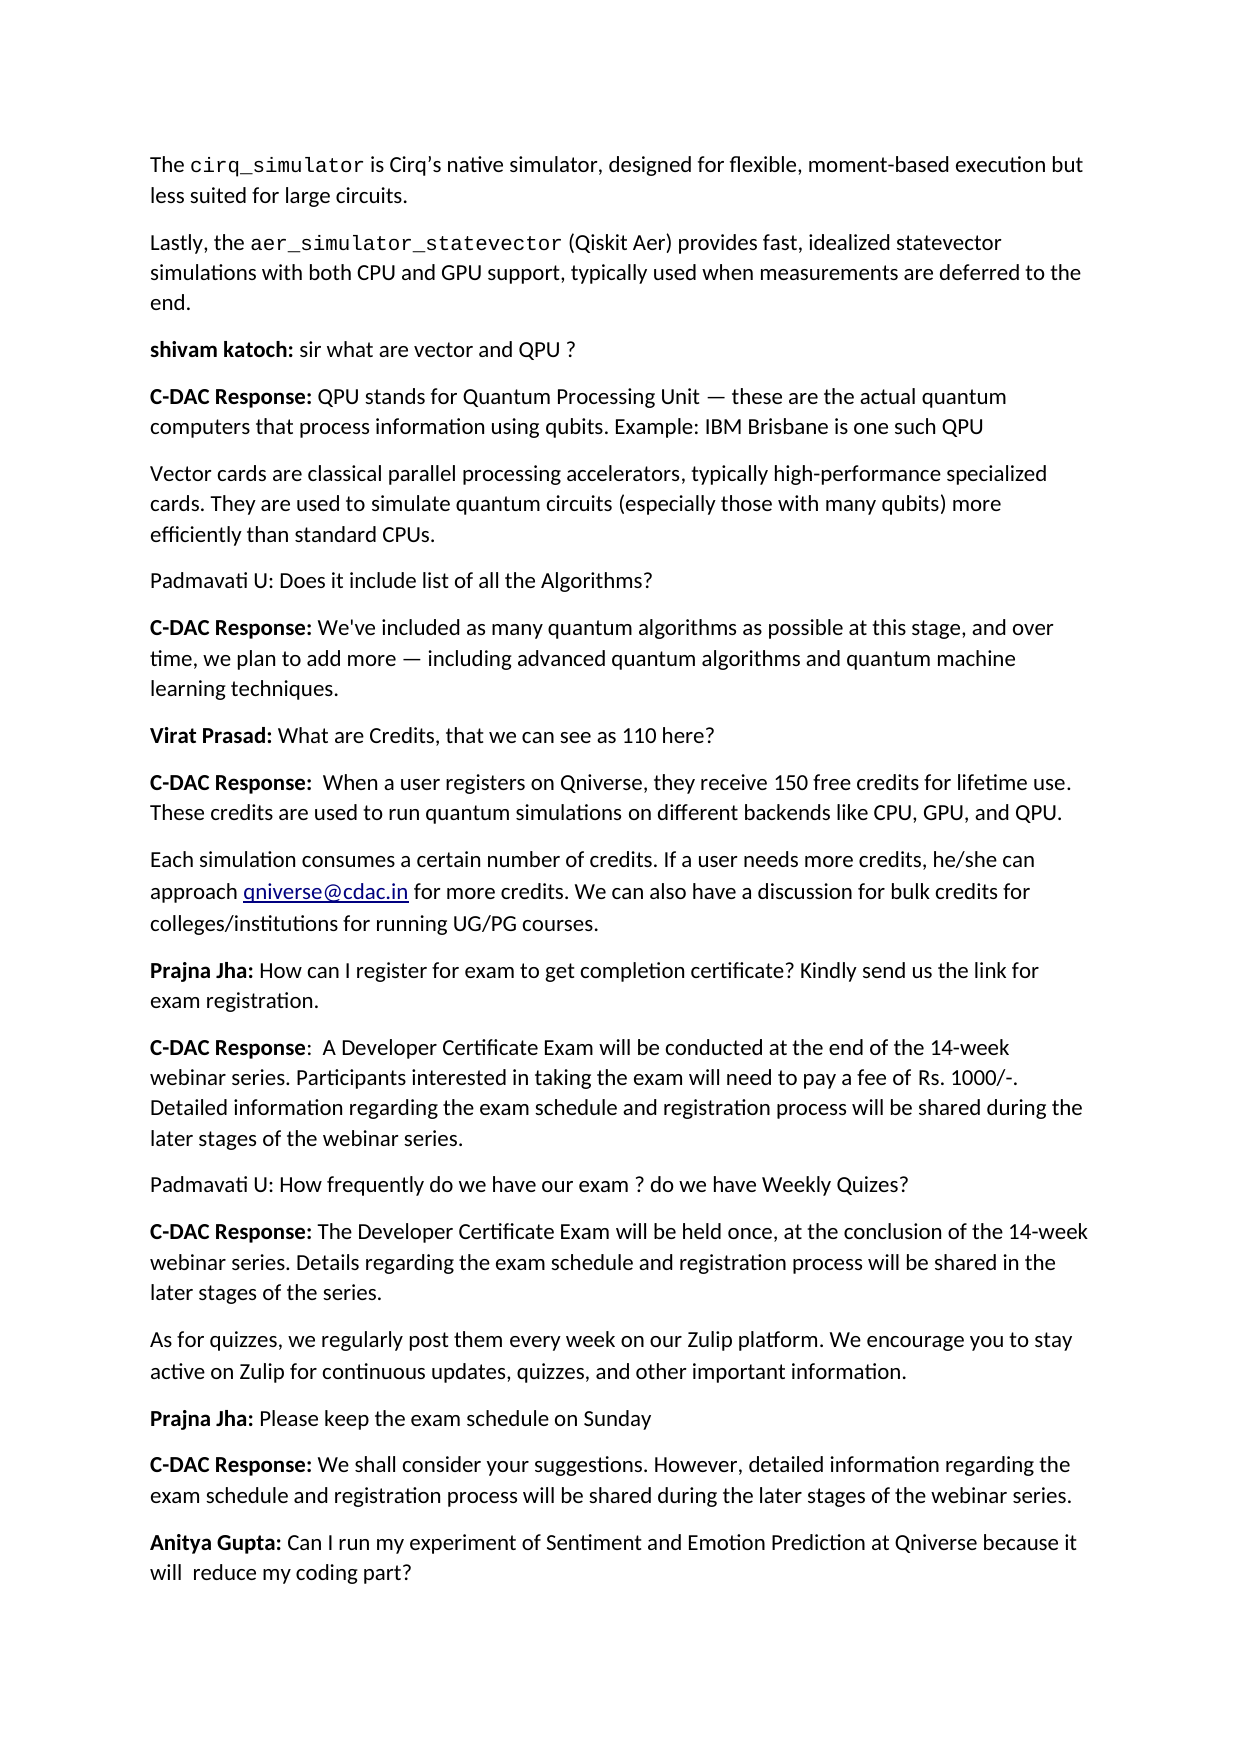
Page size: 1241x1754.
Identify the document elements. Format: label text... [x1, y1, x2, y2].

text Virat Prasad: What are Credits, that we can see as 110 here? [150, 721, 1090, 749]
text As for quizzes, we regularly post them every week on our Zulip platform. We encourage you to stay active on Zulip for continuous updates, quizzes, and other important information. [150, 1325, 1090, 1385]
text C-DAC Response: The Developer Certificate Exam will be held once, at the conclusion of the 14-week webinar series. Details regarding the exam schedule and registration process will be shared in the later stages of the series. [150, 1217, 1090, 1306]
text C-DAC Response: We've included as many quantum algorithms as possible at this stage, and over time, we plan to add more — including advanced quantum algorithms and quantum machine learning techniques. [150, 613, 1090, 702]
text Padmavati U: How frequently do we have our exam ? do we have Weekly Quizes? [150, 1171, 1090, 1198]
text Prajna Jha: How can I register for exam to get completion certificate? Kindly send us the link for exam registration. [150, 956, 1090, 1014]
text The cirq_simulator is Cirq’s native simulator, designed for flexible, moment-based execution but less suited for large circuits. [150, 150, 1090, 209]
text shivam katoch: sir what are vector and QPU ? [150, 335, 1090, 363]
text C-DAC Response: A Developer Certificate Exam will be conducted at the end of the 14-week webinar series. Participants interested in taking the exam will need to pay a fee of Rs. 1000/-. Detailed information regarding the exam schedule and registration process will be shared during the later stages of the webinar series. [150, 1033, 1090, 1152]
text Padmavati U: Does it include list of all the Algorithms? [150, 567, 1090, 595]
text C-DAC Response: QPU stands for Quantum Processing Unit — these are the actual quantum computers that process information using qubits. Example: IBM Brisbane is one such QPU [150, 382, 1090, 441]
text Each simulation consumes a certain number of credits. If a user needs more credits, he/she can approach qniverse@cdac.in for more credits. We can also have a discussion for bulk credits for colleges/institutions for running UG/PG courses. [150, 845, 1090, 937]
text C-DAC Response: When a user registers on Qniverse, they receive 150 free credits for lifetime use. These credits are used to run quantum simulations on different backends like CPU, GPU, and QPU. [150, 768, 1090, 826]
text C-DAC Response: We shall consider your suggestions. However, detailed information regarding the exam schedule and registration process will be shared during the later stages of the webinar series. [150, 1451, 1090, 1509]
text Prajna Jha: Please keep the exam schedule on Sunday [150, 1404, 1090, 1432]
text Anitya Gupta: Can I run my experiment of Sentiment and Emotion Prediction at Qniverse because it will reduce my coding part? [150, 1528, 1090, 1586]
text Vector cards are classical parallel processing accelerators, typically high-performance specialized cards. They are used to simulate quantum circuits (especially those with many qubits) more efficiently than standard CPUs. [150, 459, 1090, 548]
text Lastly, the aer_simulator_statevector (Qiskit Aer) provides fast, idealized statevector simulations with both CPU and GPU support, typically used when measurements are deferred to the end. [150, 228, 1090, 317]
